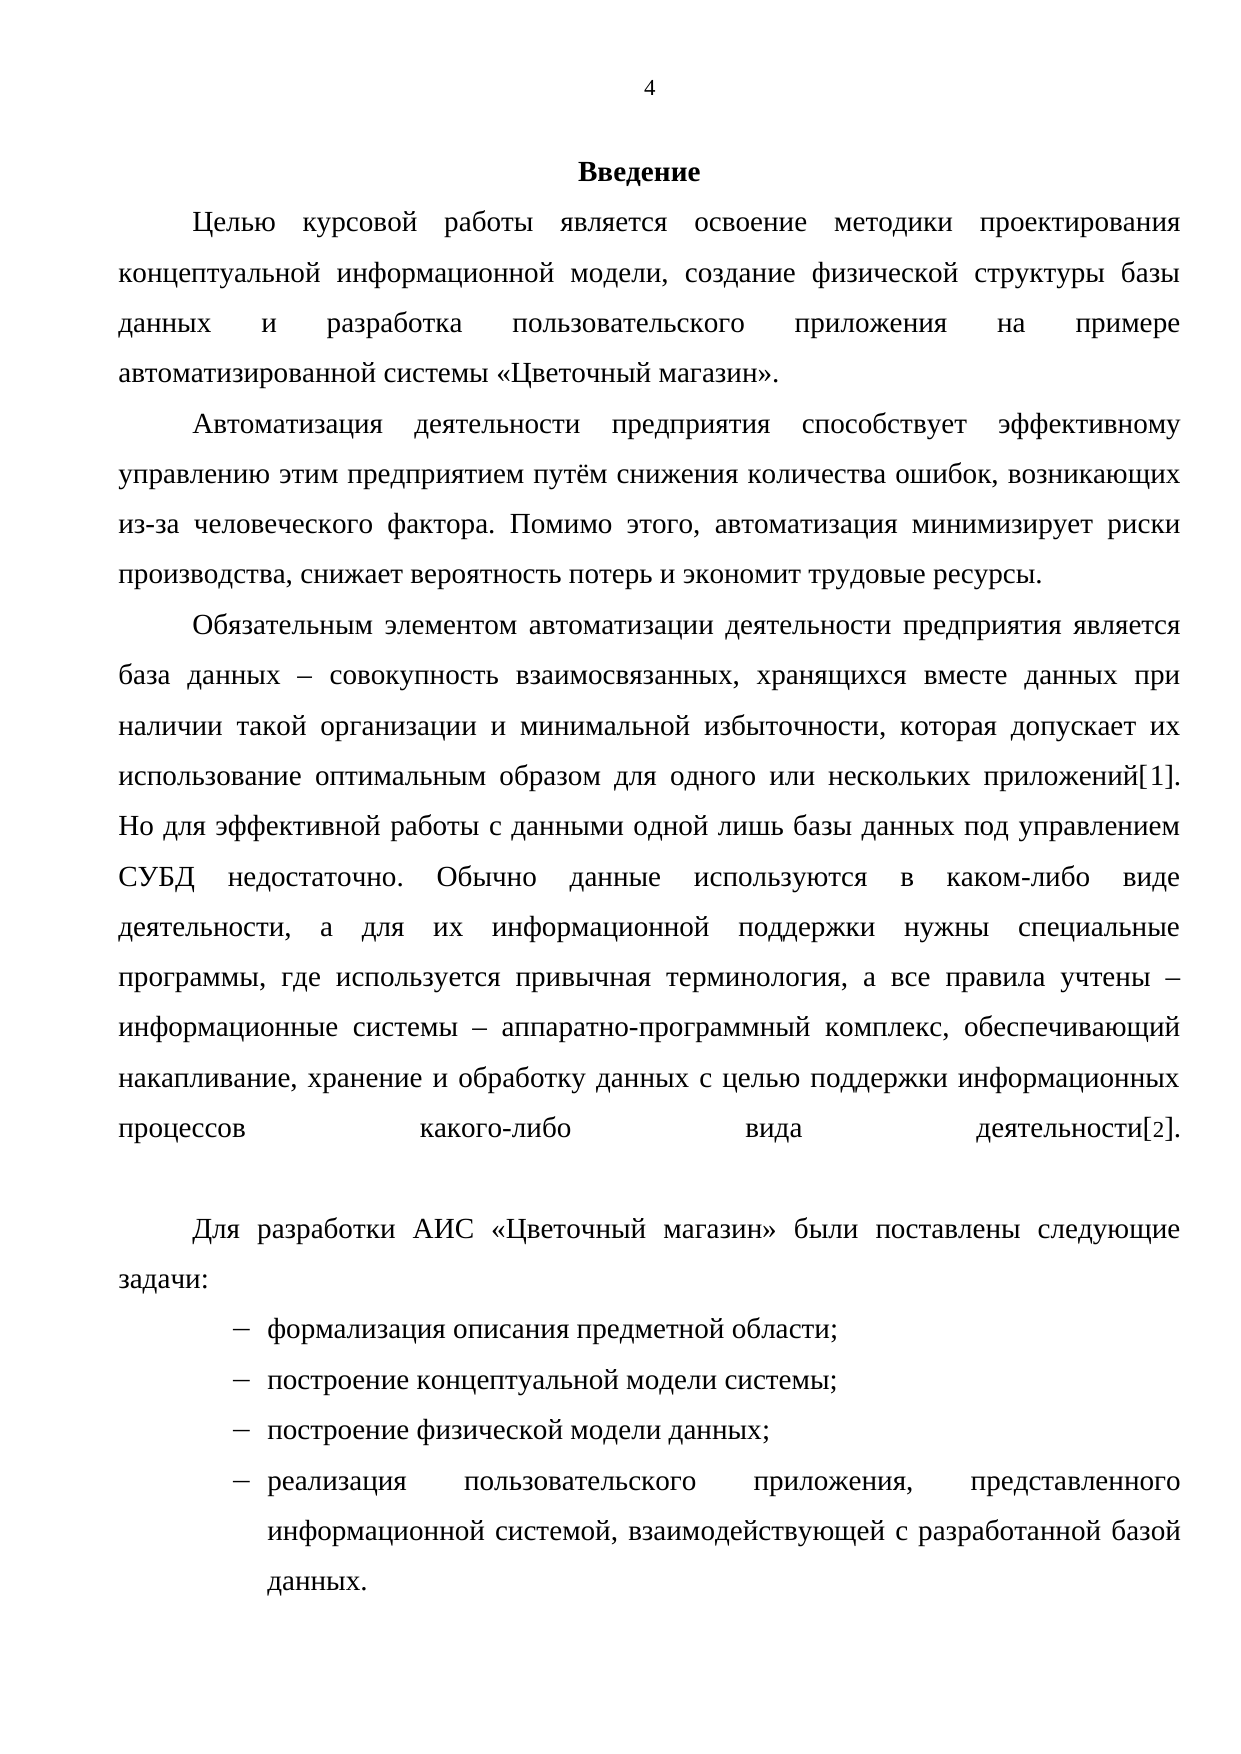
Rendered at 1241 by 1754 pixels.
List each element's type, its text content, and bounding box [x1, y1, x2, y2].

list реализация пользовательского приложения, представленного информационной системой, взаимодействующей с разработанной базой данных. [229, 1463, 1181, 1597]
subtitle Введение [236, 154, 1042, 188]
list формализация описания предметной области; [229, 1311, 1181, 1345]
text Обязательным элементом автоматизации деятельности предприятия является база данных – совокупность взаимосвязанных, хранящихся вместе данных при наличии такой организации и минимальной избыточности, которая допускает их использование оптимальным образом для одного или нескольких приложений[1]. Но для эффективной работы с данными одной лишь базы данных под управлением СУБД недостаточно. Обычно данные используются в каком-либо виде деятельности, а для их информационной поддержки нужны специальные программы, где используется привычная терминология, а все правила учтены – информационные системы – аппаратно-программный комплекс, обеспечивающий накапливание, хранение и обработку данных с целью поддержки информационных процессов какого-либо вида деятельности[2]. ………………………………………………… [118, 607, 1181, 1194]
list построение концептуальной модели системы; [229, 1362, 1181, 1396]
list построение физической модели данных; [229, 1412, 1181, 1446]
text Целью курсовой работы является освоение методики проектирования концептуальной информационной модели, создание физической структуры базы данных и разработка пользовательского приложения на примере автоматизированной системы «Цветочный магазин». [118, 204, 1181, 389]
text Для разработки АИС «Цветочный магазин» были поставлены следующие задачи: [118, 1211, 1181, 1295]
text Автоматизация деятельности предприятия способствует эффективному управлению этим предприятием путём снижения количества ошибок, возникающих из-за человеческого фактора. Помимо этого, автоматизация минимизирует риски производства, снижает вероятность потерь и экономит трудовые ресурсы. [118, 406, 1181, 590]
